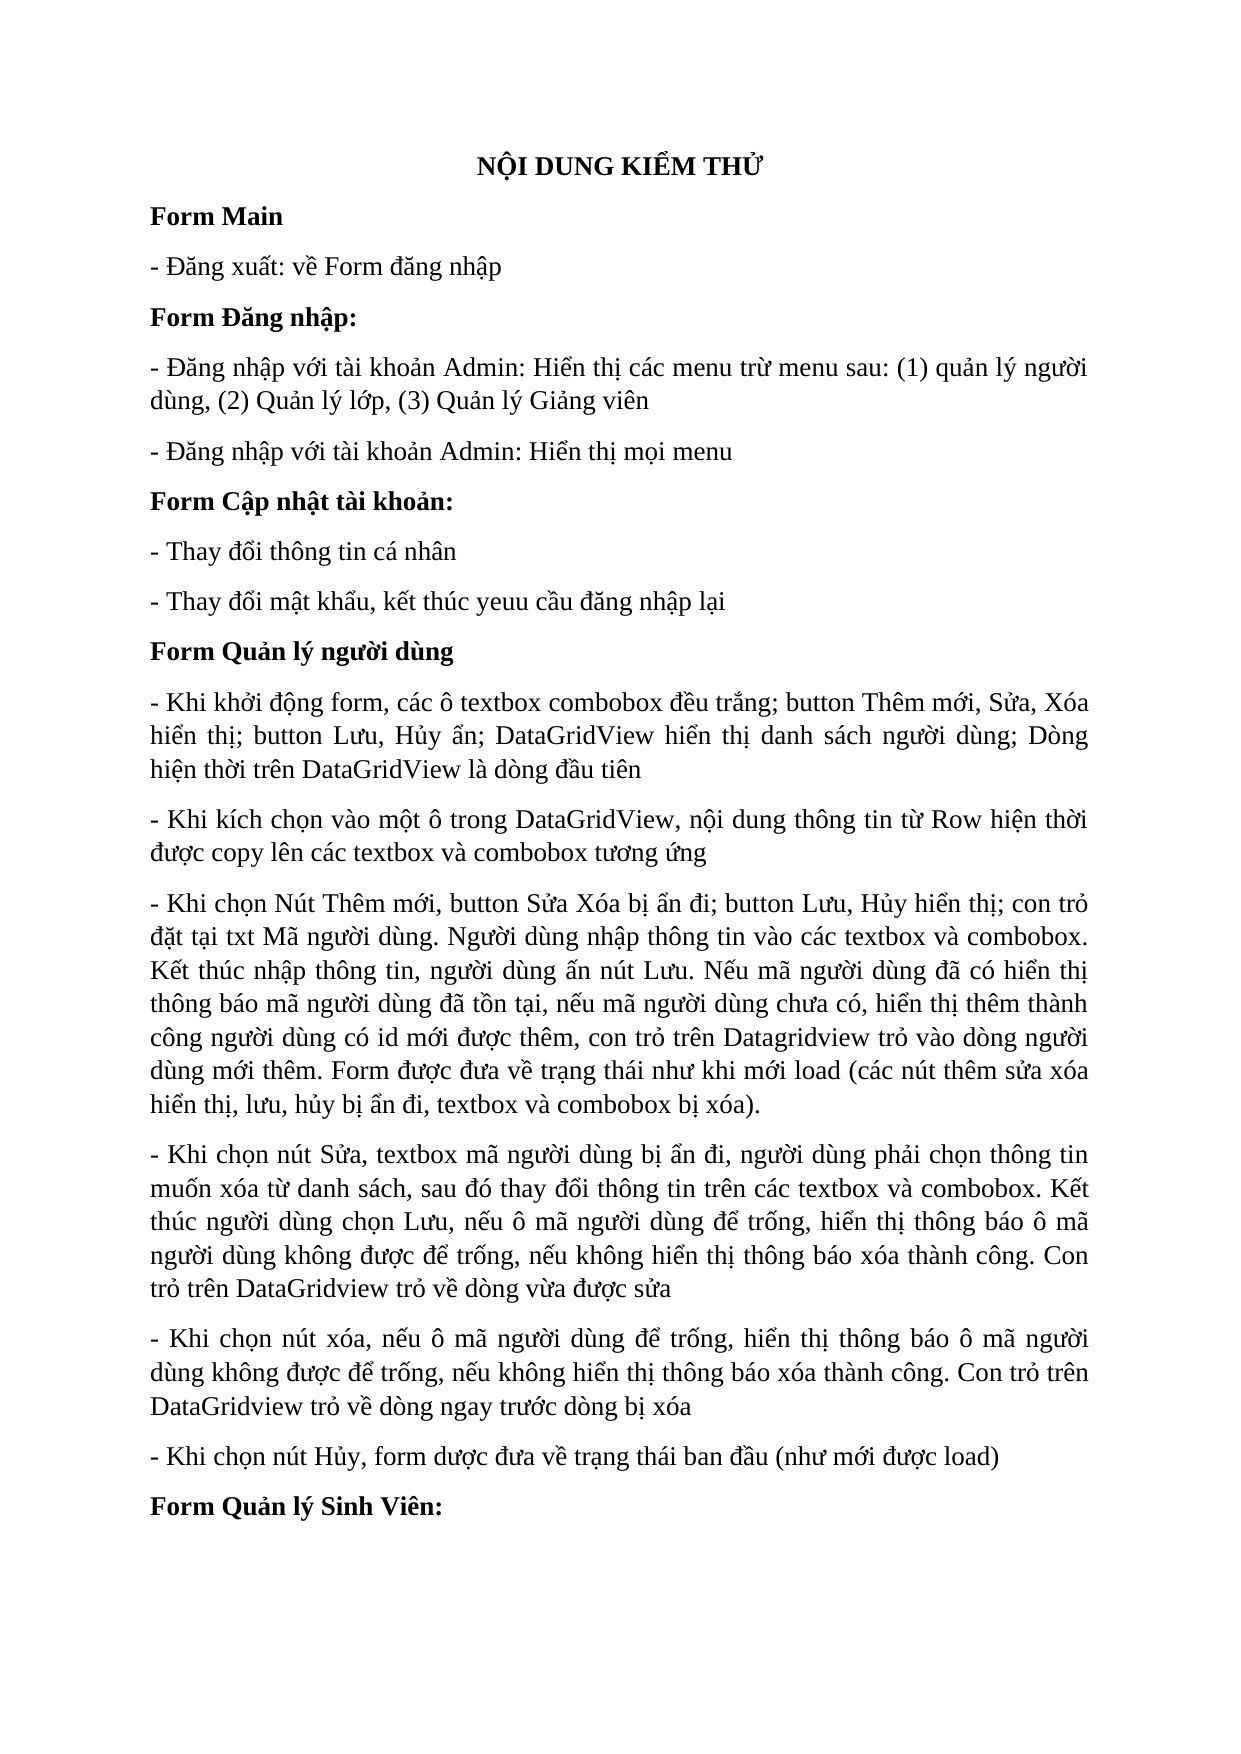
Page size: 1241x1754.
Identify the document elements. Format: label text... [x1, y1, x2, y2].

text - Khi chọn nút Sửa, textbox mã người dùng bị ẩn đi, người dùng phải chọn thông tin muốn xóa từ danh sách, sau đó thay đổi thông tin trên các textbox và combobox. Kết thúc người dùng chọn Lưu, nếu ô mã người dùng để trống, hiển thị thông báo ô mã người dùng không được để trống, nếu không hiển thị thông báo xóa thành công. Con trỏ trên DataGridview trỏ về dòng vừa được sửa [150, 1138, 1090, 1303]
text - Khi khởi động form, các ô textbox combobox đều trắng; button Thêm mới, Sửa, Xóa hiển thị; button Lưu, Hủy ẩn; DataGridView hiển thị danh sách người dùng; Dòng hiện thời trên DataGridView là dòng đầu tiên [150, 686, 1090, 784]
text - Khi kích chọn vào một ô trong DataGridView, nội dung thông tin từ Row hiện thời được copy lên các textbox và combobox tương ứng [150, 803, 1090, 868]
text - Đăng nhập với tài khoản Admin: Hiển thị mọi menu [150, 434, 1090, 466]
text - Đăng xuất: về Form đăng nhập [150, 250, 1090, 282]
text Form Cập nhật tài khoản: [150, 485, 1090, 516]
text - Khi chọn nút xóa, nếu ô mã người dùng để trống, hiển thị thông báo ô mã người dùng không được để trống, nếu không hiển thị thông báo xóa thành công. Con trỏ trên DataGridview trỏ về dòng ngay trước dòng bị xóa [150, 1322, 1090, 1421]
text Form Quản lý người dùng [150, 635, 1090, 667]
text NỘI DUNG KIỂM THỬ [150, 150, 1090, 181]
text - Khi chọn nút Hủy, form dược đưa về trạng thái ban đầu (như mới được load) [150, 1440, 1090, 1471]
text - Đăng nhập với tài khoản Admin: Hiển thị các menu trừ menu sau: (1) quản lý người dùng, (2) Quản lý lớp, (3) Quản lý Giảng viên [150, 351, 1090, 416]
text Form Main [150, 200, 1090, 231]
text Form Quản lý Sinh Viên: [150, 1490, 1090, 1521]
text - Thay đổi thông tin cá nhân [150, 535, 1090, 566]
text Form Đăng nhập: [150, 301, 1090, 332]
text - Thay đổi mật khẩu, kết thúc yeuu cầu đăng nhập lại [150, 585, 1090, 616]
text - Khi chọn Nút Thêm mới, button Sửa Xóa bị ẩn đi; button Lưu, Hủy hiển thị; con trỏ đặt tại txt Mã người dùng. Người dùng nhập thông tin vào các textbox và combobox. Kết thúc nhập thông tin, người dùng ấn nút Lưu. Nếu mã người dùng đã có hiển thị thông báo mã người dùng đã tồn tại, nếu mã người dùng chưa có, hiển thị thêm thành công người dùng có id mới được thêm, con trỏ trên Datagridview trỏ vào dòng người dùng mới thêm. Form được đưa về trạng thái như khi mới load (các nút thêm sửa xóa hiển thị, lưu, hủy bị ẩn đi, textbox và combobox bị xóa). [150, 887, 1090, 1119]
